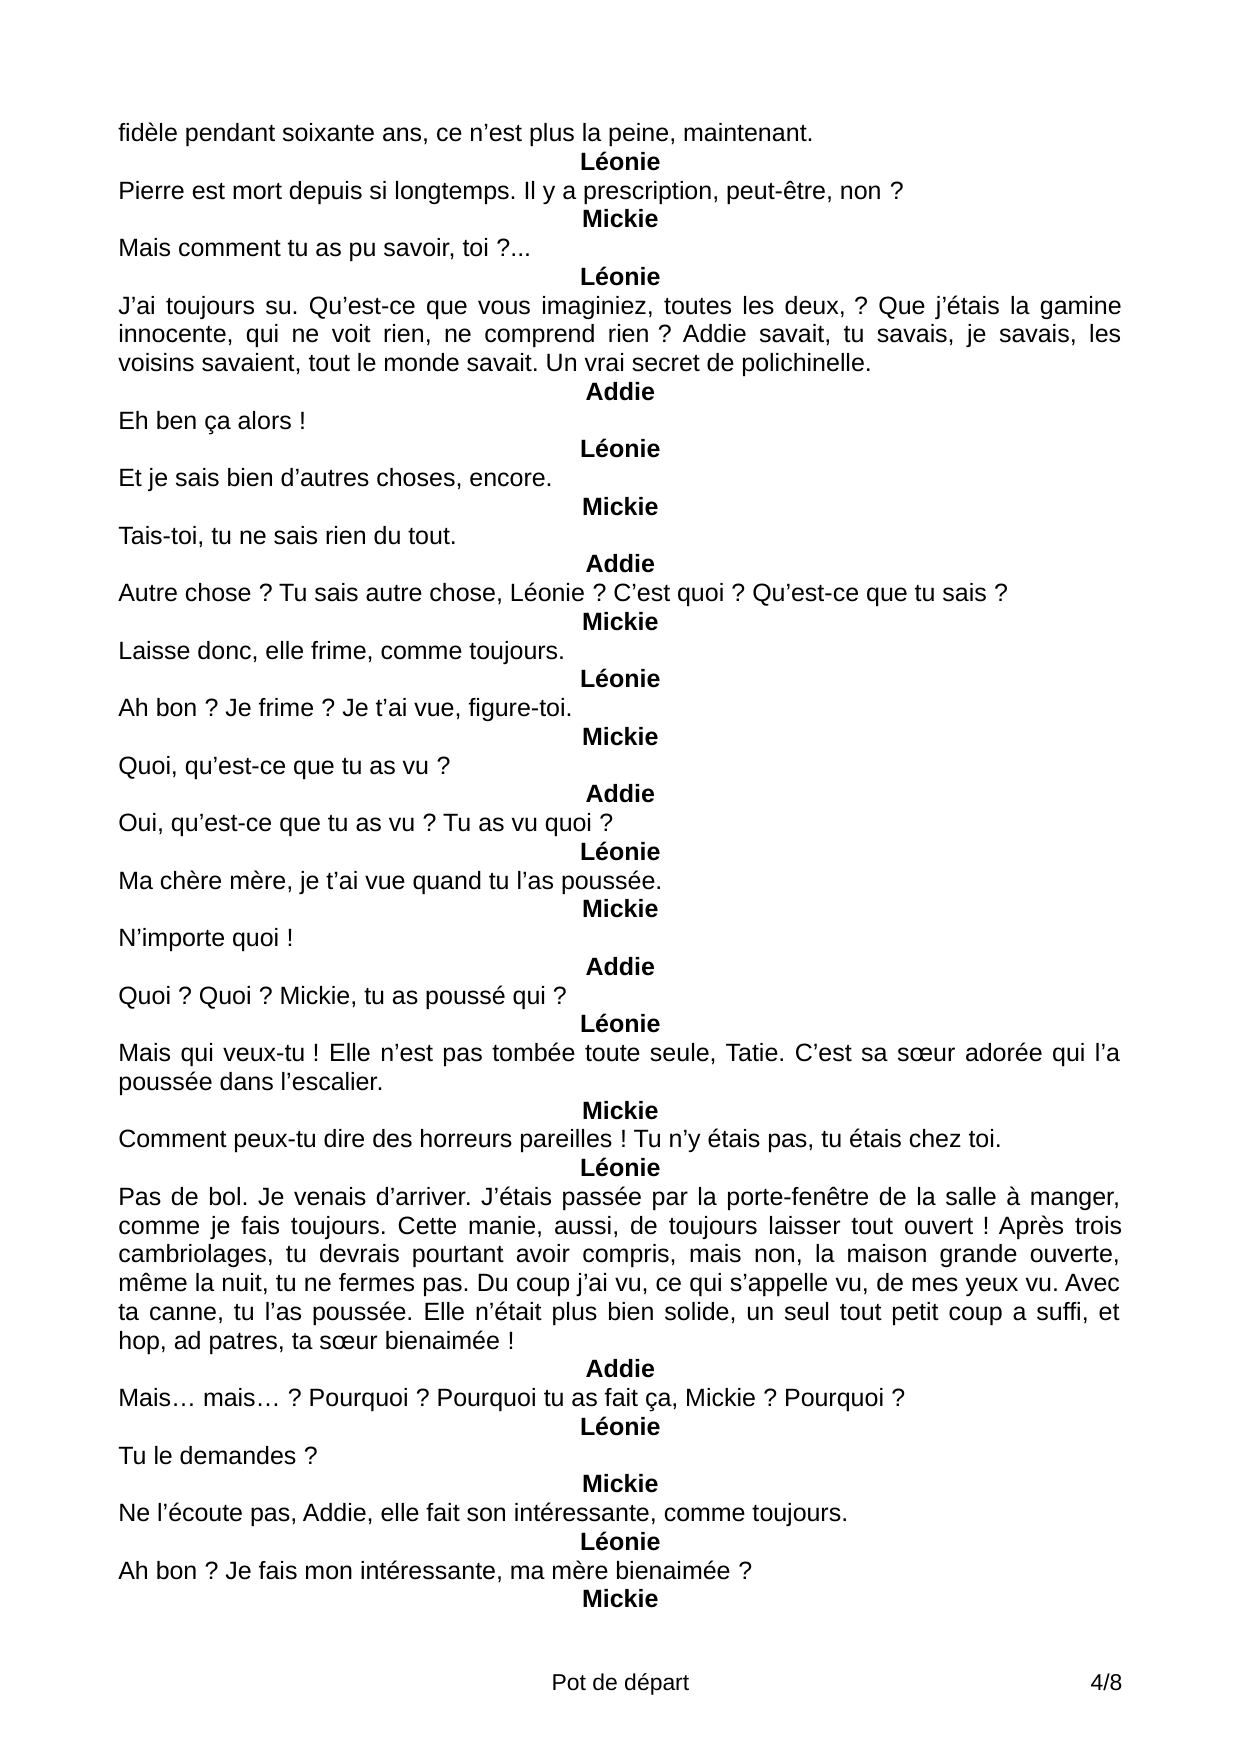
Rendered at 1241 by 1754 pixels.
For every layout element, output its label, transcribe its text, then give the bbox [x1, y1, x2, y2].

text Addie [118, 779, 1122, 808]
text Léonie [118, 664, 1122, 693]
text Quoi ? Quoi ? Mickie, tu as poussé qui ? [118, 981, 1122, 1009]
text Tais-toi, tu ne sais rien du tout. [118, 521, 1122, 549]
text Quoi, qu’est-ce que tu as vu ? [118, 751, 1122, 779]
text Léonie [118, 262, 1122, 291]
text Léonie [118, 1009, 1122, 1038]
text Mais qui veux-tu ! Elle n’est pas tombée toute seule, Tatie. C’est sa sœur adorée qui l’a poussée dans l’escalier. [118, 1038, 1122, 1096]
text Mais… mais… ? Pourquoi ? Pourquoi tu as fait ça, Mickie ? Pourquoi ? [118, 1383, 1122, 1412]
text Addie [118, 549, 1122, 578]
text Mickie [118, 894, 1122, 923]
text Léonie [118, 837, 1122, 866]
text Comment peux-tu dire des horreurs pareilles ! Tu n’y étais pas, tu étais chez toi. [118, 1124, 1122, 1153]
text Mickie [118, 722, 1122, 751]
text Eh ben ça alors ! [118, 406, 1122, 434]
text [118, 118, 1122, 147]
text Mickie [118, 204, 1122, 233]
text Mais comment tu as pu savoir, toi ?... [118, 233, 1122, 262]
text Autre chose ? Tu sais autre chose, Léonie ? C’est quoi ? Qu’est-ce que tu sais ? [118, 578, 1122, 607]
text Léonie [118, 1412, 1122, 1441]
text Ah bon ? Je fais mon intéressante, ma mère bienaimée ? [118, 1556, 1122, 1584]
text Pas de bol. Je venais d’arriver. J’étais passée par la porte-fenêtre de la salle à manger, comme je fais toujours. Cette manie, aussi, de toujours laisser tout ouvert ! Après trois cambriolages, tu devrais pourtant avoir compris, mais non, la maison grande ouverte, même la nuit, tu ne fermes pas. Du coup j’ai vu, ce qui s’appelle vu, de mes yeux vu. Avec ta canne, tu l’as poussée. Elle n’était plus bien solide, un seul tout petit coup a suffi, et hop, ad patres, ta sœur bienaimée ! [118, 1182, 1122, 1354]
text Léonie [118, 1527, 1122, 1556]
text Mickie [118, 1096, 1122, 1124]
text Léonie [118, 1153, 1122, 1182]
text Mickie [118, 1469, 1122, 1498]
text Addie [118, 1354, 1122, 1383]
text Ah bon ? Je frime ? Je t’ai vue, figure-toi. [118, 693, 1122, 722]
text Et je sais bien d’autres choses, encore. [118, 463, 1122, 492]
text Léonie [118, 147, 1122, 176]
text Pierre est mort depuis si longtemps. Il y a prescription, peut-être, non ? [118, 176, 1122, 204]
text Mickie [118, 607, 1122, 636]
text Oui, qu’est-ce que tu as vu ? Tu as vu quoi ? [118, 808, 1122, 837]
text Ne l’écoute pas, Addie, elle fait son intéressante, comme toujours. [118, 1498, 1122, 1527]
text Laisse donc, elle frime, comme toujours. [118, 636, 1122, 664]
text Addie [118, 377, 1122, 406]
text N’importe quoi ! [118, 923, 1122, 952]
text Addie [118, 952, 1122, 981]
text Mickie [118, 1584, 1122, 1613]
text Ma chère mère, je t’ai vue quand tu l’as poussée. [118, 866, 1122, 894]
text Tu le demandes ? [118, 1441, 1122, 1469]
text Léonie [118, 434, 1122, 463]
text J’ai toujours su. Qu’est-ce que vous imaginiez, toutes les deux, ? Que j’étais la gamine innocente, qui ne voit rien, ne comprend rien ? Addie savait, tu savais, je savais, les voisins savaient, tout le monde savait. Un vrai secret de polichinelle. [118, 291, 1122, 377]
text Mickie [118, 492, 1122, 521]
